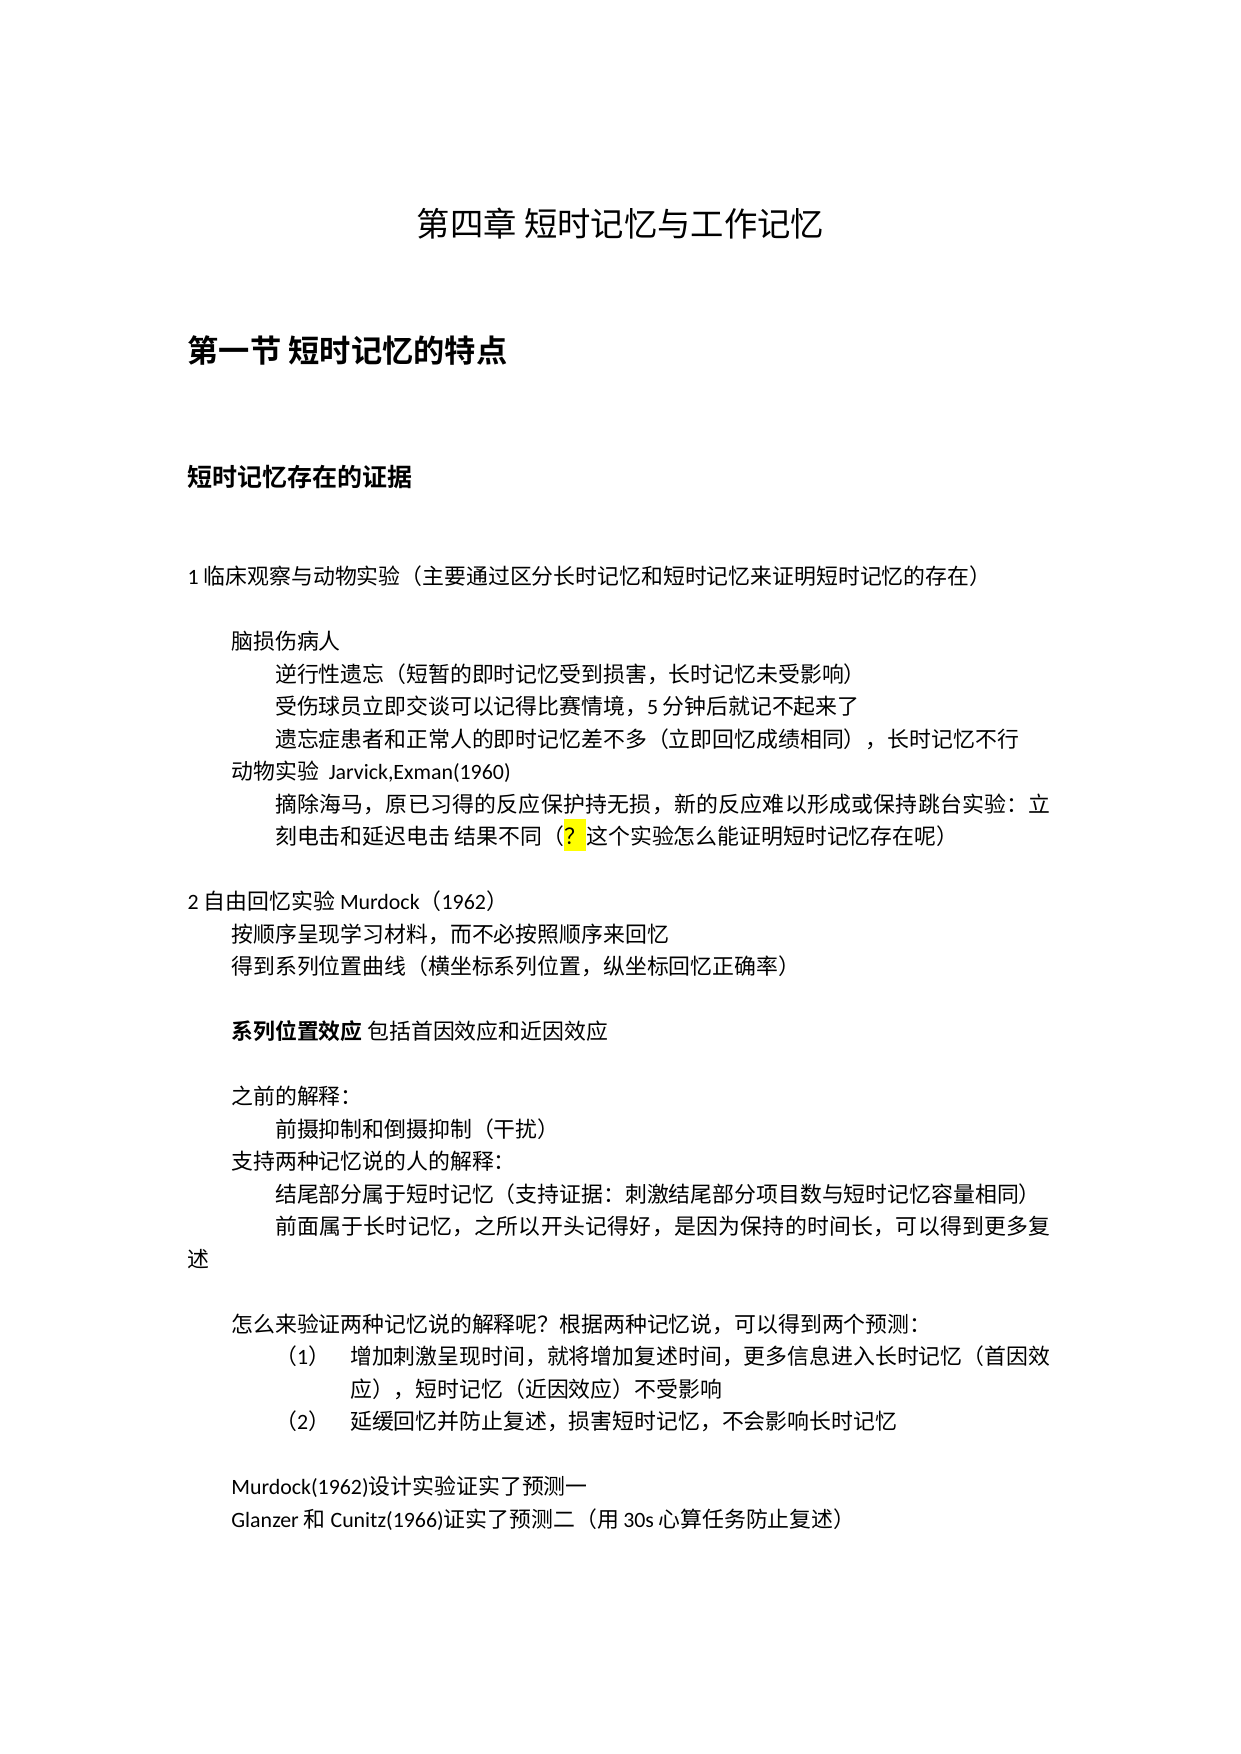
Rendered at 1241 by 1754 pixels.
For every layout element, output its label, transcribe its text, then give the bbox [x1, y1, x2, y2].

text 系列位置效应 包括首因效应和近因效应 [187, 1014, 1053, 1046]
list 增加刺激呈现时间，就将增加复述时间，更多信息进入长时记忆（首因效应），短时记忆（近因效应）不受影响 [275, 1339, 1053, 1404]
text 脑损伤病人 [187, 624, 1053, 656]
subtitle 短时记忆存在的证据 [187, 443, 1053, 508]
text 前面属于长时记忆，之所以开头记得好，是因为保持的时间长，可以得到更多复述 [187, 1209, 1053, 1274]
text 受伤球员立即交谈可以记得比赛情境，5分钟后就记不起来了 [187, 689, 1053, 721]
subtitle 第四章 短时记忆与工作记忆 [187, 189, 1053, 254]
text 得到系列位置曲线（横坐标系列位置，纵坐标回忆正确率） [187, 949, 1053, 981]
text 逆行性遗忘（短暂的即时记忆受到损害，长时记忆未受影响） [187, 656, 1053, 689]
text Murdock(1962)设计实验证实了预测一 [231, 1469, 1053, 1501]
text 之前的解释： [187, 1079, 1053, 1111]
list 延缓回忆并防止复述，损害短时记忆，不会影响长时记忆 [275, 1404, 1053, 1436]
text 1 临床观察与动物实验（主要通过区分长时记忆和短时记忆来证明短时记忆的存在） [187, 559, 1053, 591]
text 按顺序呈现学习材料，而不必按照顺序来回忆 [187, 916, 1053, 949]
text 怎么来验证两种记忆说的解释呢？根据两种记忆说，可以得到两个预测： [187, 1306, 1053, 1339]
text 支持两种记忆说的人的解释： [187, 1144, 1053, 1176]
text 结尾部分属于短时记忆（支持证据：刺激结尾部分项目数与短时记忆容量相同） [187, 1176, 1053, 1209]
text 2 自由回忆实验 Murdock（1962） [187, 884, 1053, 916]
text Glanzer 和 Cunitz(1966)证实了预测二（用30s心算任务防止复述） [231, 1501, 1053, 1534]
text 遗忘症患者和正常人的即时记忆差不多（立即回忆成绩相同），长时记忆不行 [187, 721, 1053, 754]
text 前摄抑制和倒摄抑制（干扰） [231, 1111, 1053, 1144]
subtitle 第一节 短时记忆的特点 [187, 316, 1053, 381]
text 动物实验 Jarvick,Exman(1960) [187, 754, 1053, 786]
text 摘除海马，原已习得的反应保护持无损，新的反应难以形成或保持跳台实验：立刻电击和延迟电击 结果不同（？这个实验怎么能证明短时记忆存在呢） [275, 786, 1053, 851]
